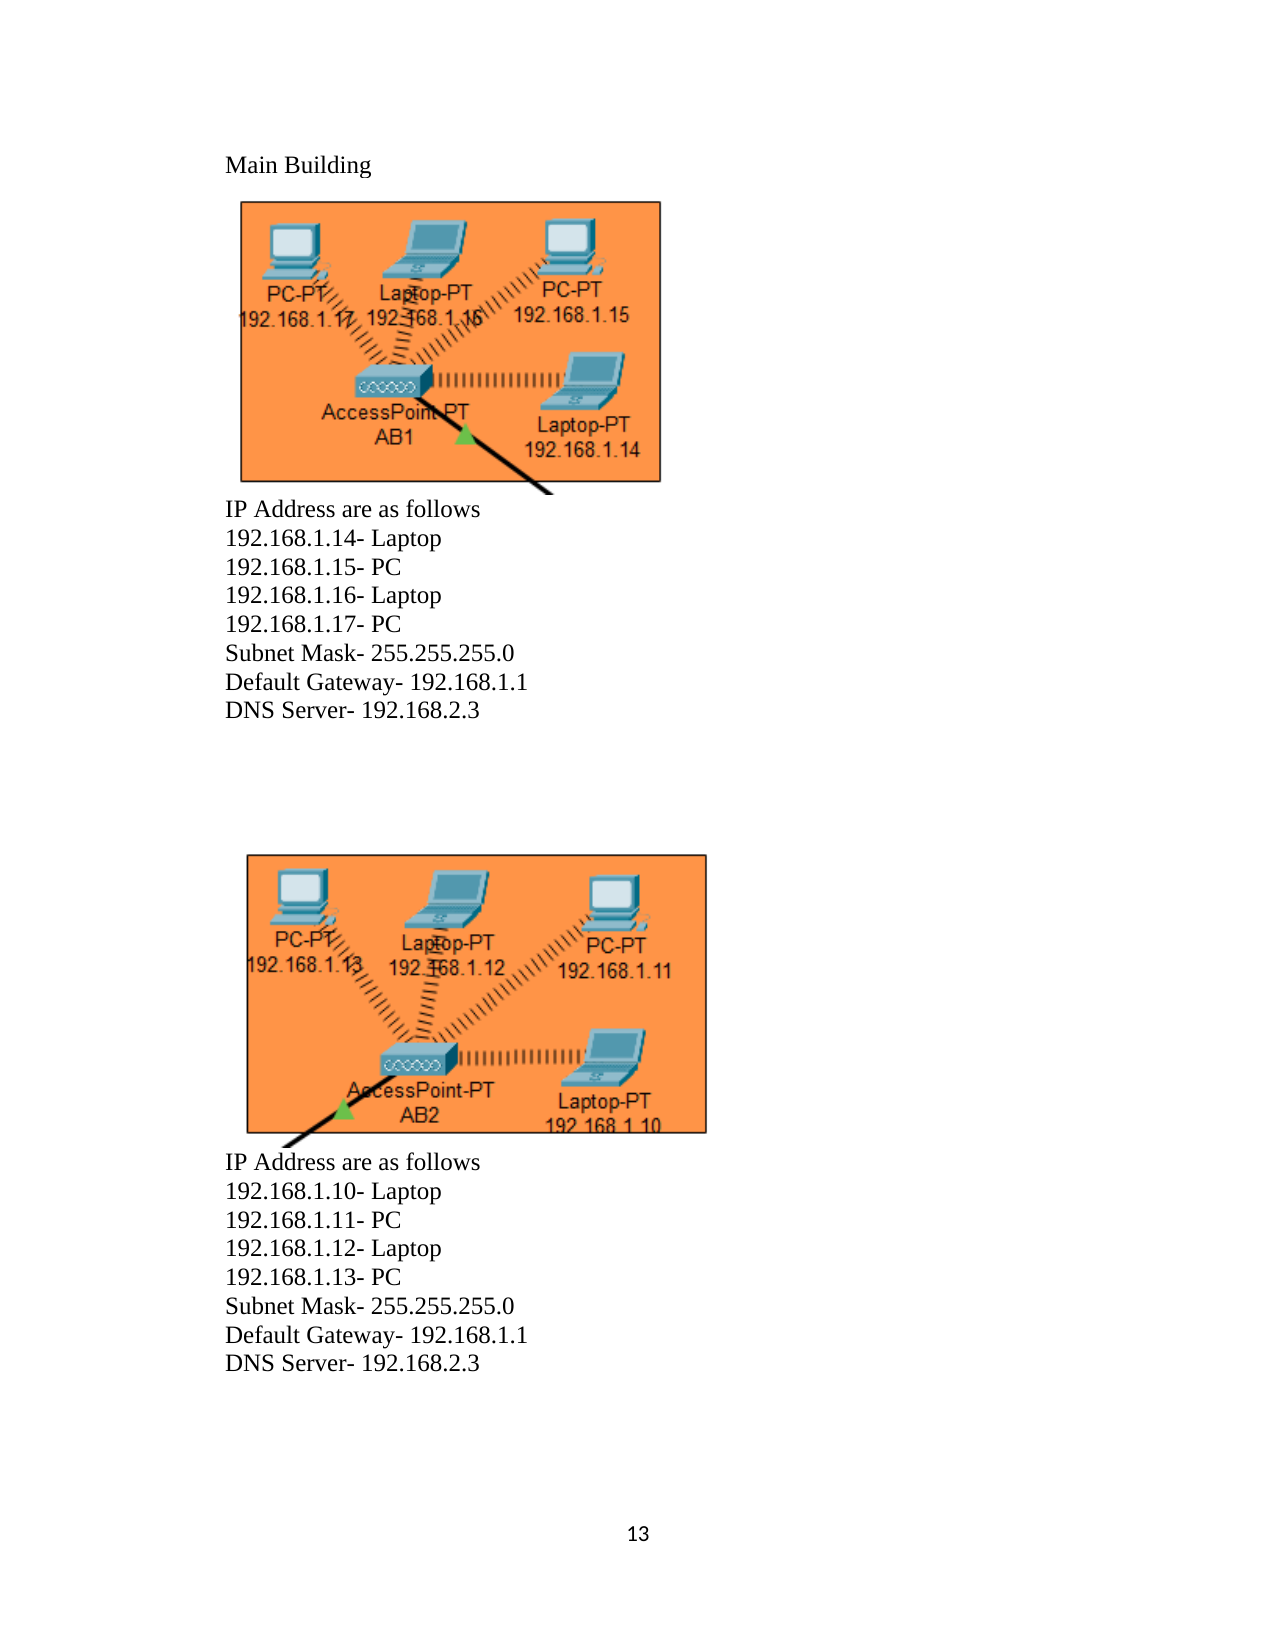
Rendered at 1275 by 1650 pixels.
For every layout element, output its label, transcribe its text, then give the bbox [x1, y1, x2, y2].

text 192.168.1.15- PC [225, 552, 1125, 581]
text Subnet Mask- 255.255.255.0 [225, 638, 1125, 667]
text Main Building [225, 150, 1125, 179]
text Subnet Mask- 255.255.255.0 [225, 1291, 1125, 1320]
text 192.168.1.13- PC [225, 1262, 1125, 1291]
text IP Address are as follows [225, 494, 1125, 523]
text 192.168.1.16- Laptop [225, 581, 1125, 609]
text IP Address are as follows [225, 1147, 1125, 1176]
text Default Gateway- 192.168.1.1 [225, 667, 1125, 696]
text Default Gateway- 192.168.1.1 [225, 1320, 1125, 1348]
picture [225, 178, 669, 495]
text 192.168.1.17- PC [225, 609, 1125, 638]
text 192.168.1.12- Laptop [225, 1233, 1125, 1262]
text 192.168.1.14- Laptop [225, 523, 1125, 552]
text DNS Server- 192.168.2.3 [225, 696, 1125, 724]
text 192.168.1.10- Laptop [225, 1176, 1125, 1205]
text 192.168.1.11- PC [225, 1205, 1125, 1233]
picture [225, 839, 718, 1148]
text DNS Server- 192.168.2.3 [225, 1348, 1125, 1377]
